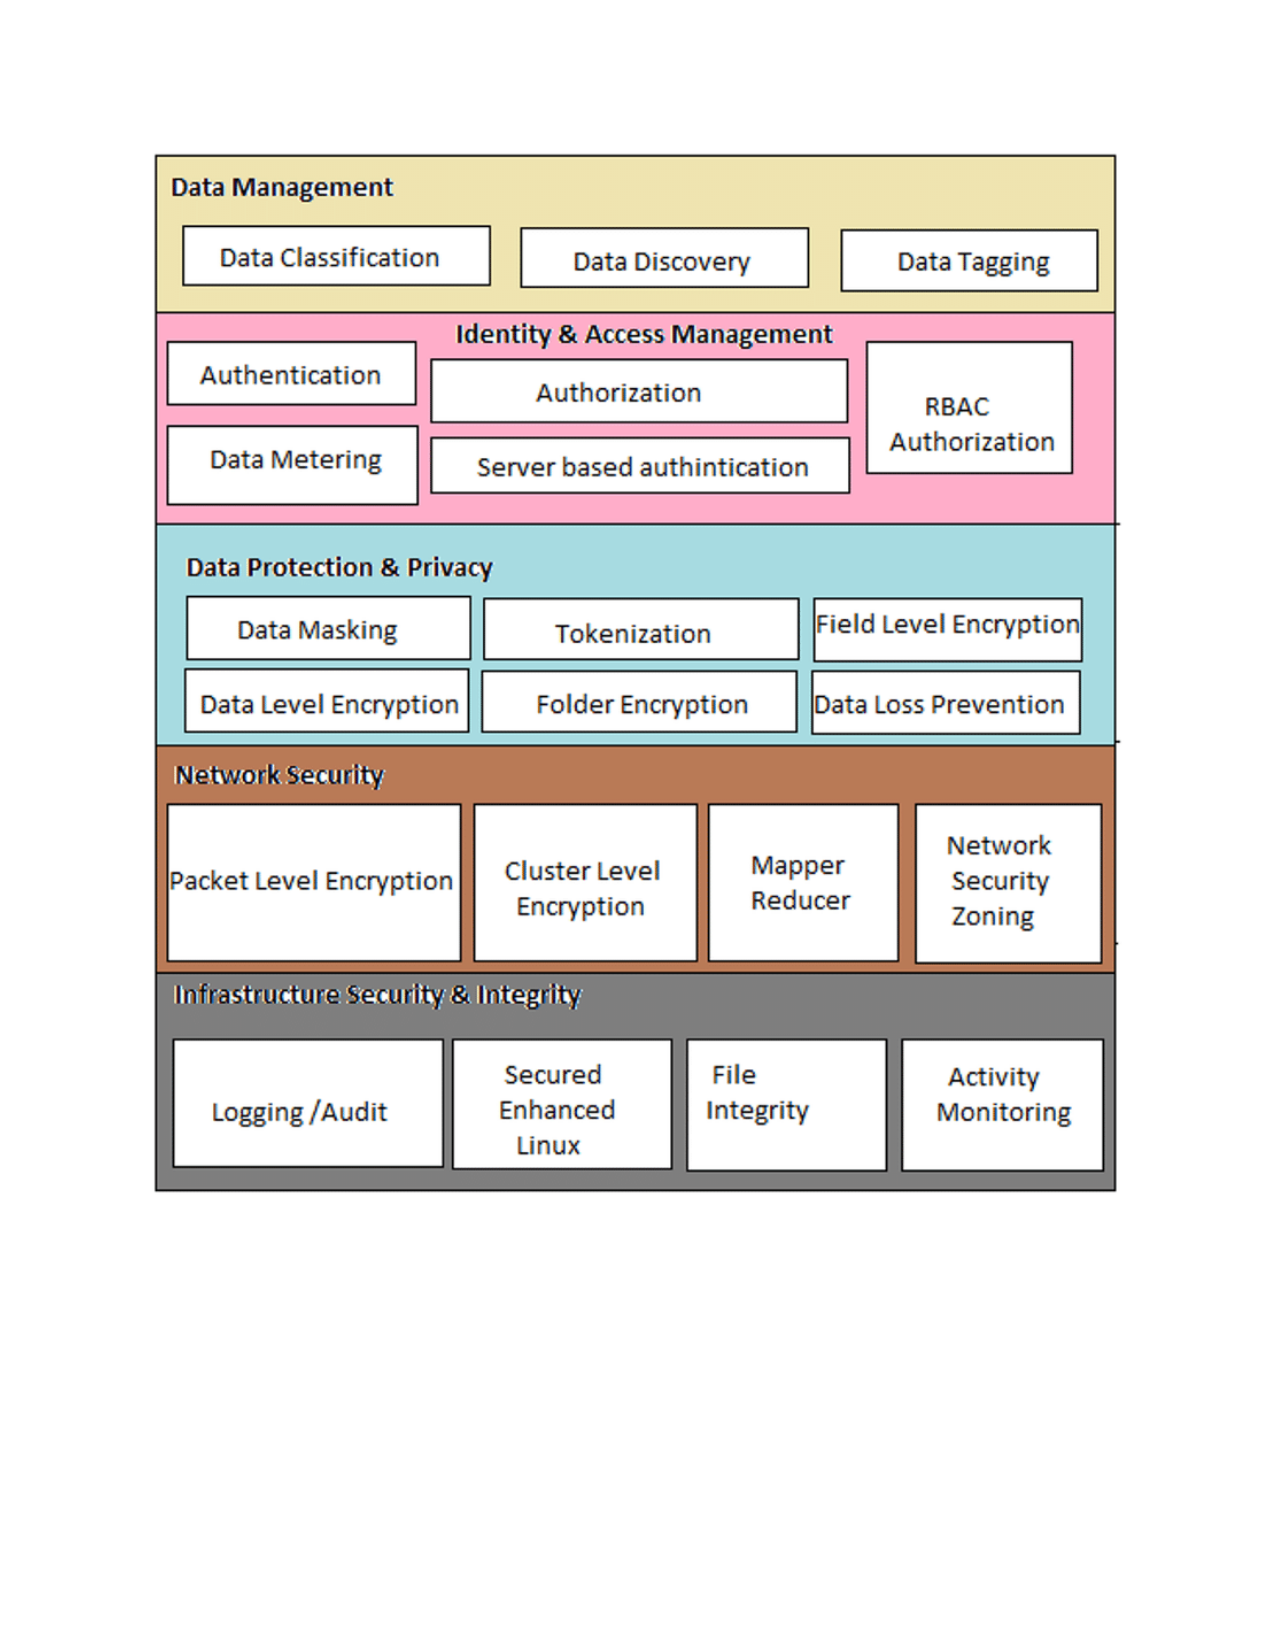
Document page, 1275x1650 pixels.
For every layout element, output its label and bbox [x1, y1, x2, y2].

picture [150, 150, 1125, 1197]
